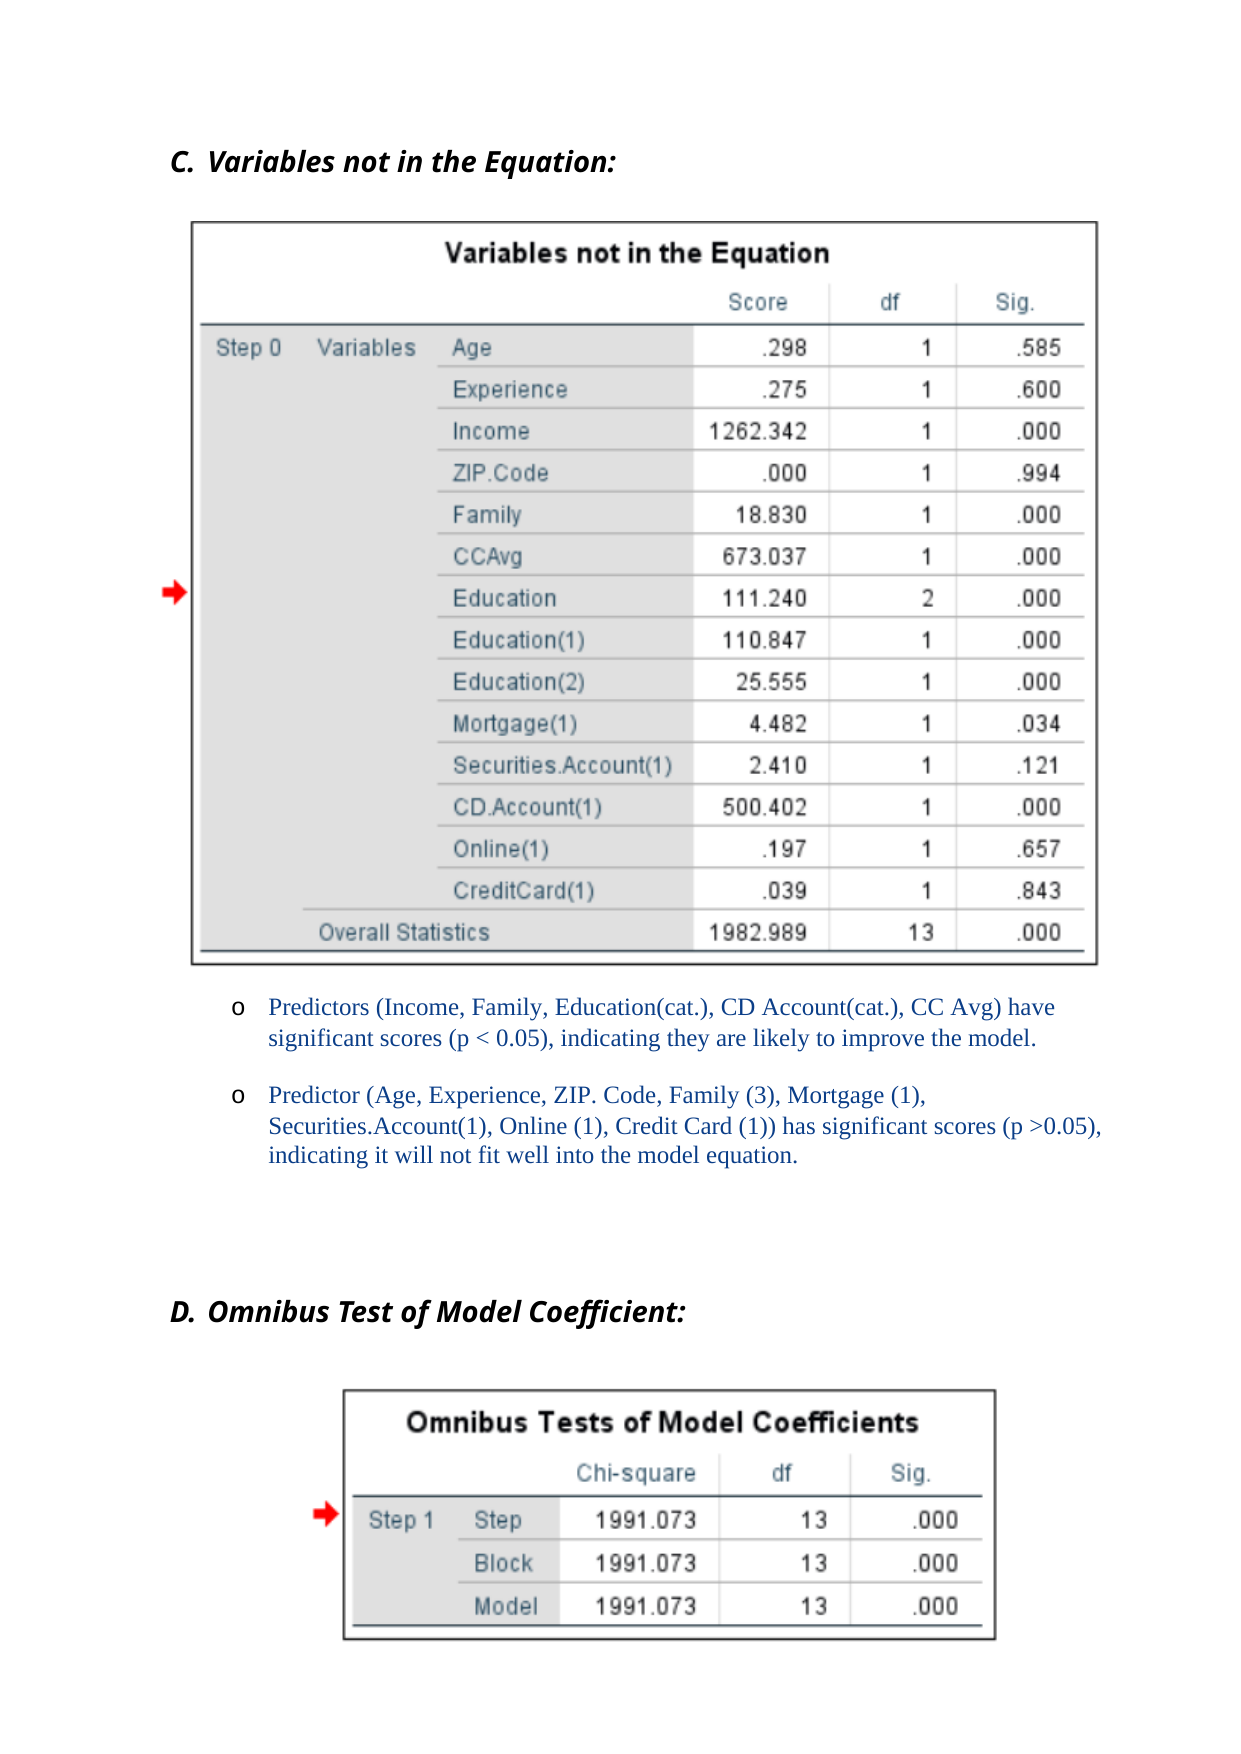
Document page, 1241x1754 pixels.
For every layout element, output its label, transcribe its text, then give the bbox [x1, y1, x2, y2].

list Variables not in the Equation: [169, 142, 1060, 181]
list Omnibus Test of Model Coefficient: [169, 1292, 1060, 1331]
picture [310, 1380, 1033, 1648]
picture [153, 221, 1129, 973]
list Predictor (Age, Experience, ZIP. Code, Family (3), Mortgage (1), Securities.Account(1), Online (1), Credit Card (1)) has significant scores (p >0.05), indicating it will not fit well into the model equation. [231, 1081, 1136, 1169]
